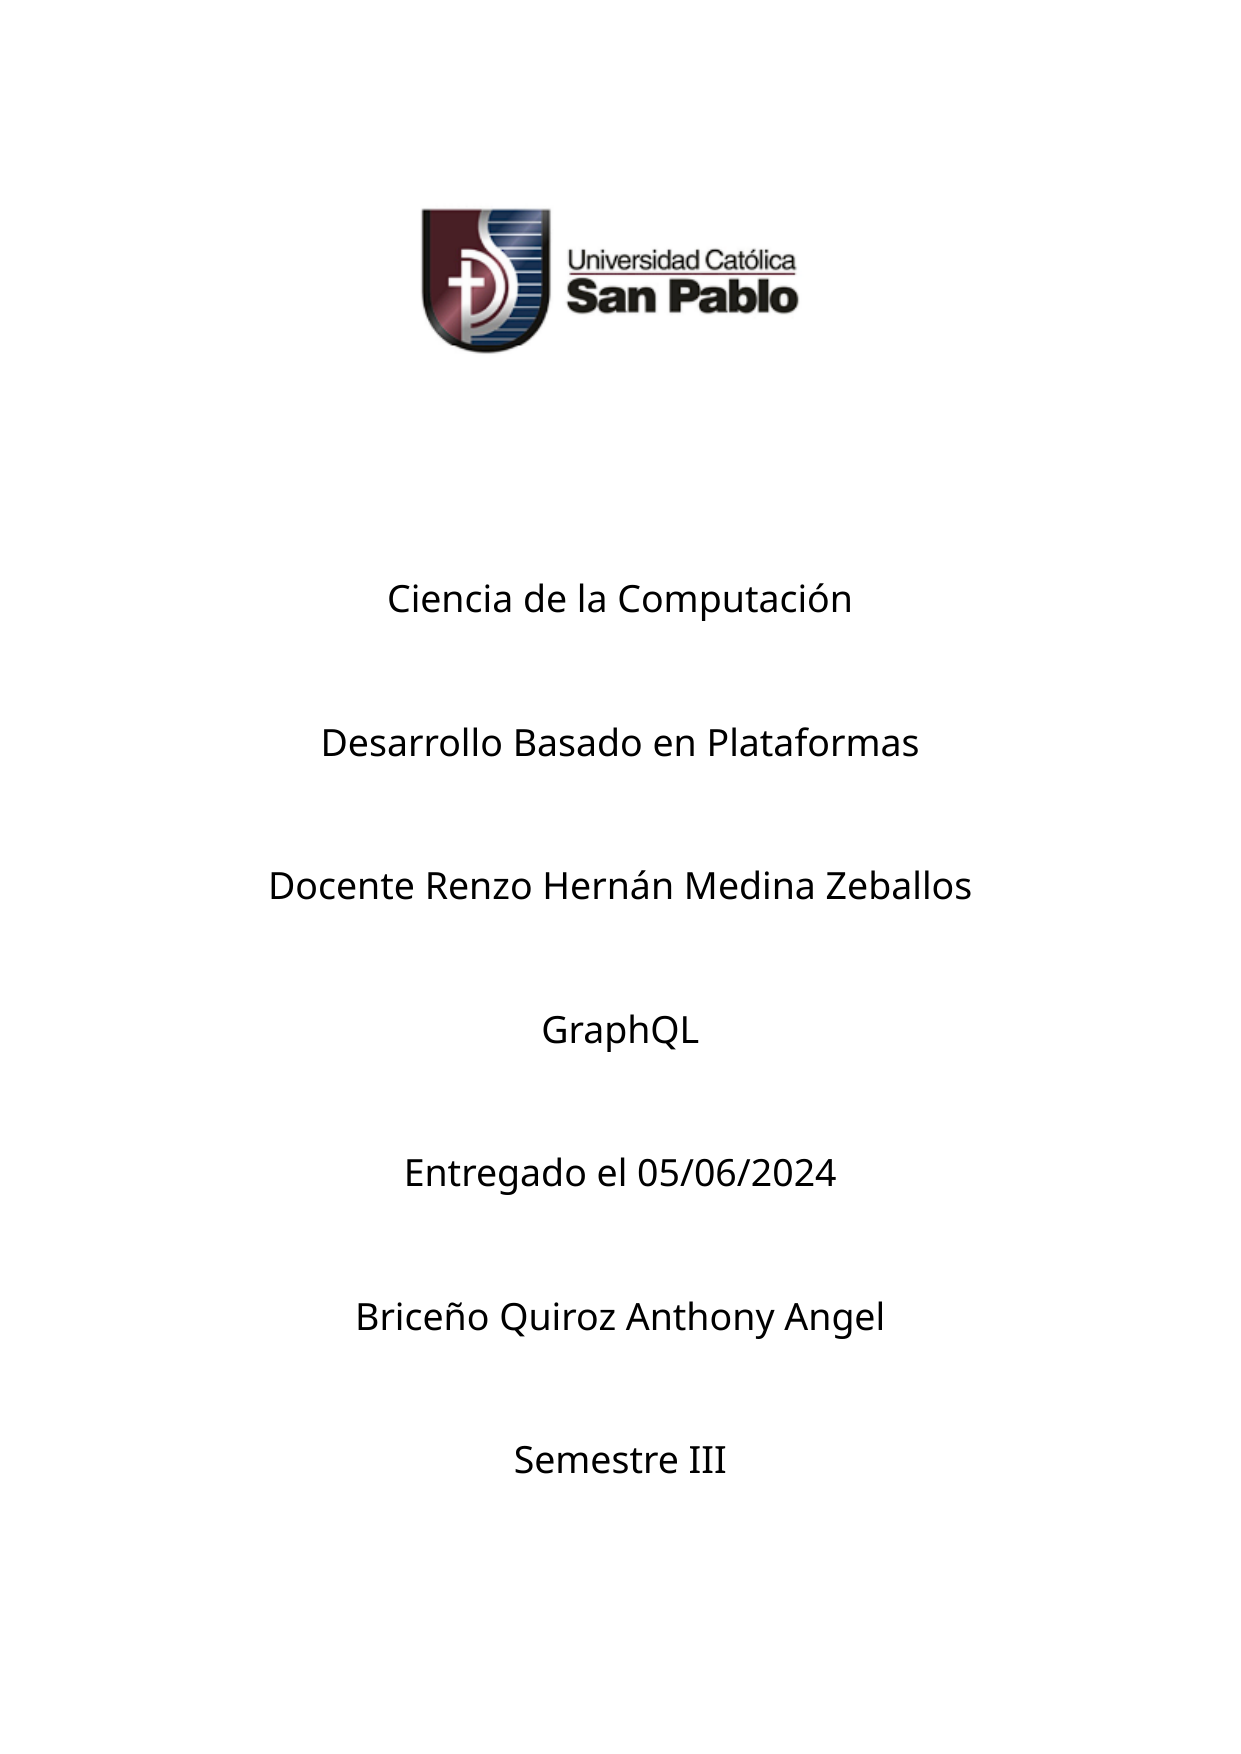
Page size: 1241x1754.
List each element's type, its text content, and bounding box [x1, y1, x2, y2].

text Docente Renzo Hernán Medina Zeballos [177, 859, 1063, 910]
picture [380, 148, 859, 409]
text Semestre III [177, 1433, 1063, 1484]
text Ciencia de la Computación [177, 572, 1063, 623]
text Entregado el 05/06/2024 [177, 1146, 1063, 1197]
text GraphQL [177, 1003, 1063, 1054]
text Briceño Quiroz Anthony Angel [177, 1290, 1063, 1341]
text Desarrollo Basado en Plataformas [177, 716, 1063, 767]
